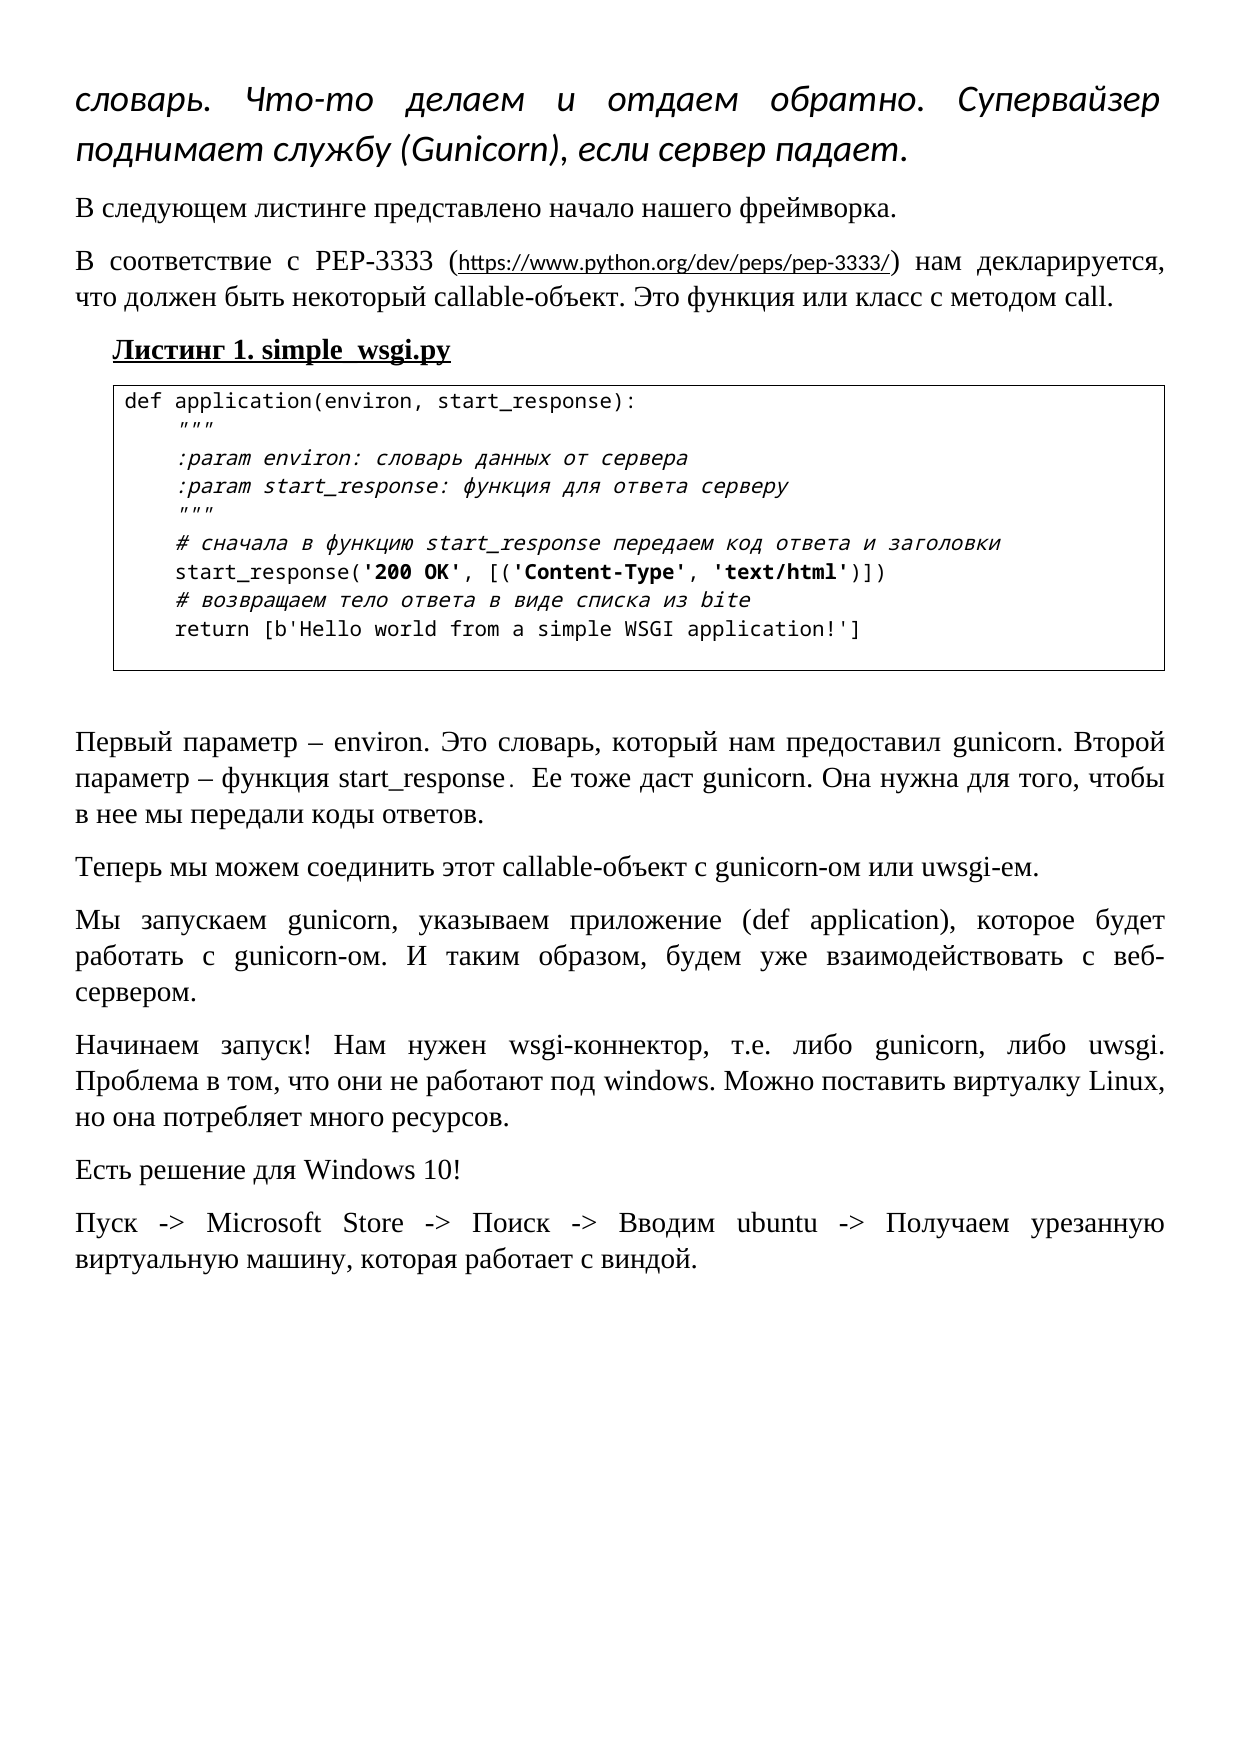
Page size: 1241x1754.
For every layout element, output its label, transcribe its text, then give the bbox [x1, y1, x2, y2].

text Пуск -> Microsoft Store -> Поиск -> Вводим ubuntu -> Получаем урезанную виртуальную машину, которая работает с виндой. [75, 1205, 1165, 1275]
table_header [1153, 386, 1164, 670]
text Листинг 1. simple_wsgi.py [112, 332, 1165, 366]
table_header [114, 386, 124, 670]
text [75, 75, 1165, 170]
text Мы запускаем gunicorn, указываем приложение (def application), которое будет работать с gunicorn-ом. И таким образом, будем уже взаимодействовать с веб-сервером. [75, 902, 1165, 1008]
text Есть решение для Windows 10! [75, 1152, 1165, 1186]
text Начинаем запуск! Нам нужен wsgi-коннектор, т.е. либо gunicorn, либо uwsgi. Проблема в том, что они не работают под windows. Можно поставить виртуалку Linux, но она потребляет много ресурсов. [75, 1027, 1165, 1133]
text В соответствие с PEP-3333 (https://www.python.org/dev/peps/pep-3333/) нам декларируется, что должен быть некоторый callable-объект. Это функция или класс с методом call. [75, 243, 1165, 313]
text Теперь мы можем соединить этот callable-объект с gunicorn-ом или uwsgi-ем. [75, 849, 1165, 883]
text Первый параметр – environ. Это словарь, который нам предоставил gunicorn. Второй параметр – функция start_response. Ее тоже даст gunicorn. Она нужна для того, чтобы в нее мы передали коды ответов. [75, 724, 1165, 830]
text В следующем листинге представлено начало нашего фреймворка. [75, 191, 1165, 224]
